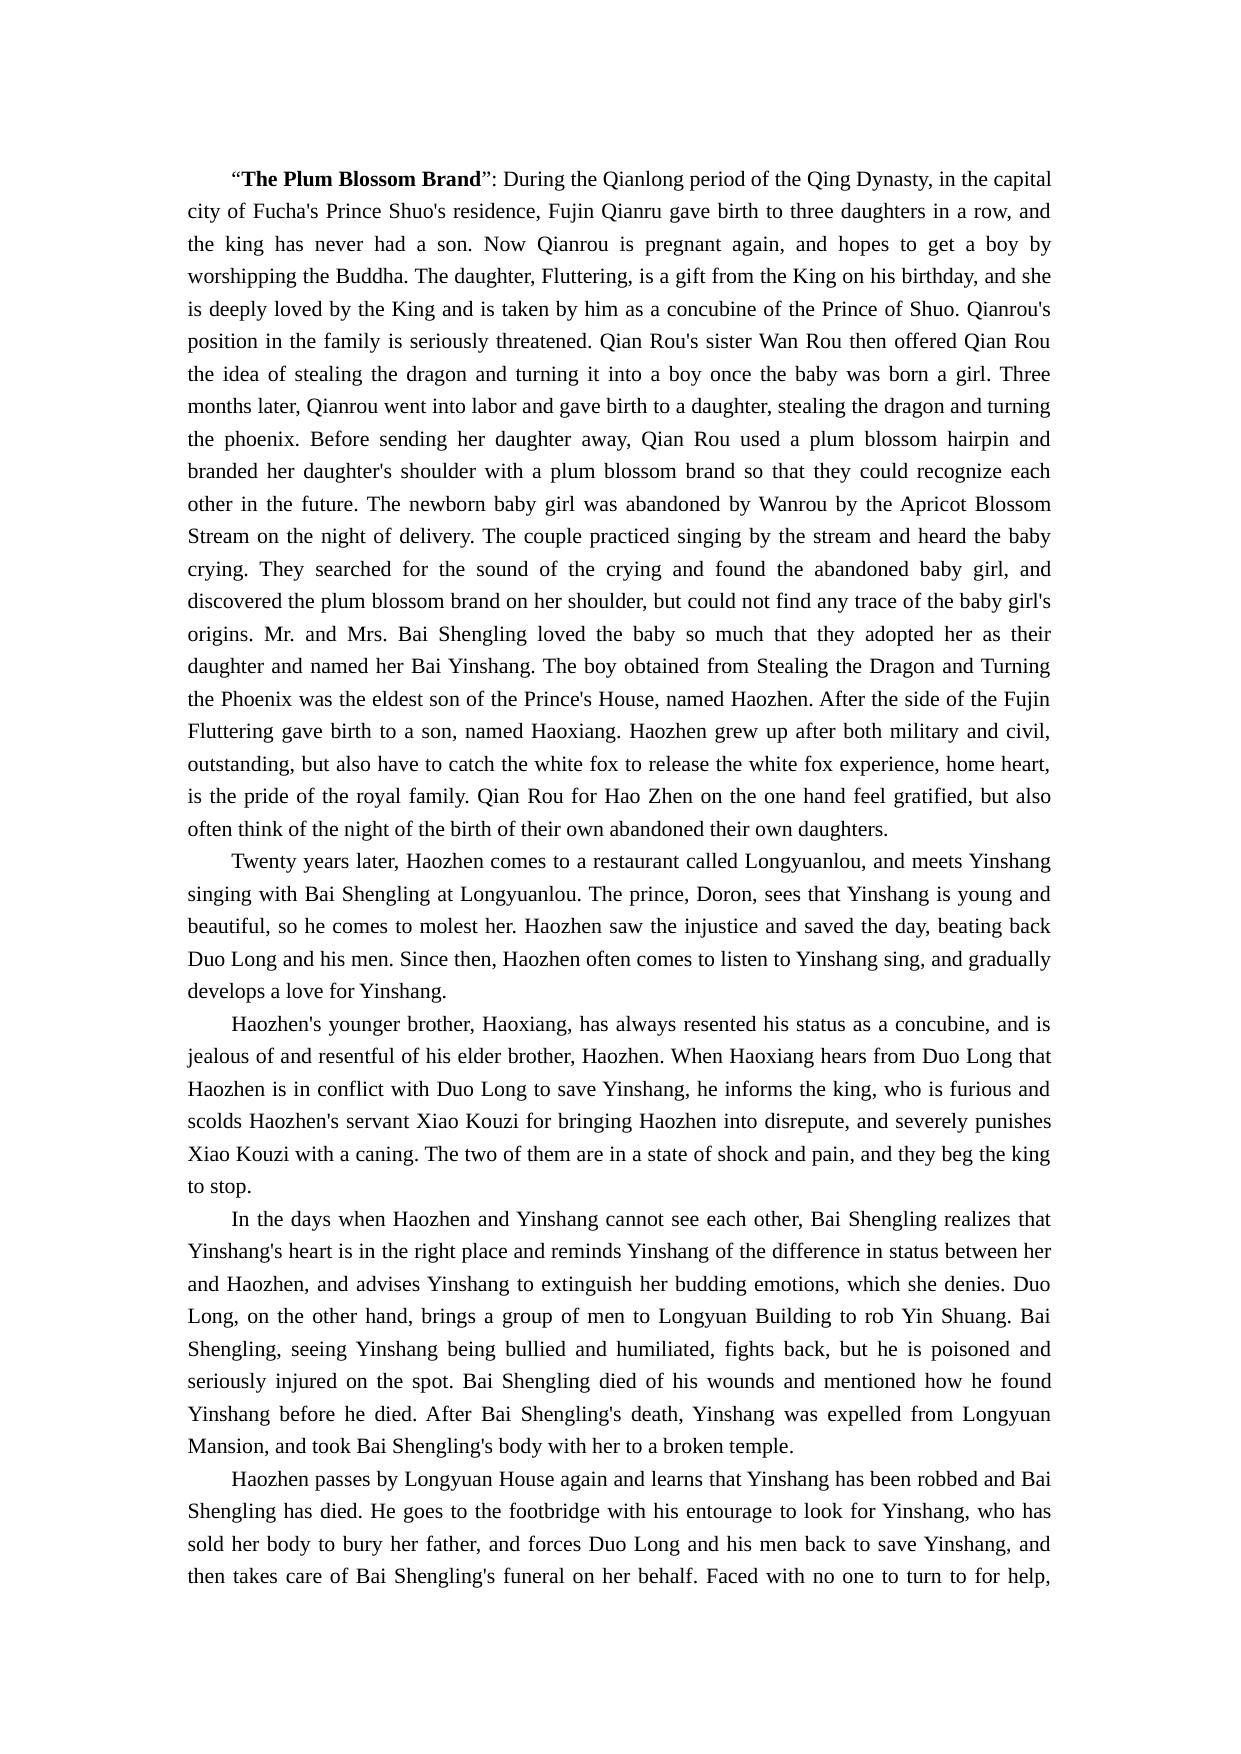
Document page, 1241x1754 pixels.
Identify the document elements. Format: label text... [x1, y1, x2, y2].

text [187, 1462, 1053, 1592]
text Twenty years later, Haozhen comes to a restaurant called Longyuanlou, and meets Yinshang singing with Bai Shengling at Longyuanlou. The prince, Doron, sees that Yinshang is young and beautiful, so he comes to molest her. Haozhen saw the injustice and saved the day, beating back Duo Long and his men. Since then, Haozhen often comes to listen to Yinshang sing, and gradually develops a love for Yinshang. [187, 844, 1053, 1007]
text In the days when Haozhen and Yinshang cannot see each other, Bai Shengling realizes that Yinshang's heart is in the right place and reminds Yinshang of the difference in status between her and Haozhen, and advises Yinshang to extinguish her budding emotions, which she denies. Duo Long, on the other hand, brings a group of men to Longyuan Building to rob Yin Shuang. Bai Shengling, seeing Yinshang being bullied and humiliated, fights back, but he is poisoned and seriously injured on the spot. Bai Shengling died of his wounds and mentioned how he found Yinshang before he died. After Bai Shengling's death, Yinshang was expelled from Longyuan Mansion, and took Bai Shengling's body with her to a broken temple. [187, 1202, 1053, 1462]
text Haozhen's younger brother, Haoxiang, has always resented his status as a concubine, and is jealous of and resentful of his elder brother, Haozhen. When Haoxiang hears from Duo Long that Haozhen is in conflict with Duo Long to save Yinshang, he informs the king, who is furious and scolds Haozhen's servant Xiao Kouzi for bringing Haozhen into disrepute, and severely punishes Xiao Kouzi with a caning. The two of them are in a state of shock and pain, and they beg the king to stop. [187, 1007, 1053, 1202]
text “The Plum Blossom Brand”: During the Qianlong period of the Qing Dynasty, in the capital city of Fucha's Prince Shuo's residence, Fujin Qianru gave birth to three daughters in a row, and the king has never had a son. Now Qianrou is pregnant again, and hopes to get a boy by worshipping the Buddha. The daughter, Fluttering, is a gift from the King on his birthday, and she is deeply loved by the King and is taken by him as a concubine of the Prince of Shuo. Qianrou's position in the family is seriously threatened. Qian Rou's sister Wan Rou then offered Qian Rou the idea of stealing the dragon and turning it into a boy once the baby was born a girl. Three months later, Qianrou went into labor and gave birth to a daughter, stealing the dragon and turning the phoenix. Before sending her daughter away, Qian Rou used a plum blossom hairpin and branded her daughter's shoulder with a plum blossom brand so that they could recognize each other in the future. The newborn baby girl was abandoned by Wanrou by the Apricot Blossom Stream on the night of delivery. The couple practiced singing by the stream and heard the baby crying. They searched for the sound of the crying and found the abandoned baby girl, and discovered the plum blossom brand on her shoulder, but could not find any trace of the baby girl's origins. Mr. and Mrs. Bai Shengling loved the baby so much that they adopted her as their daughter and named her Bai Yinshang. The boy obtained from Stealing the Dragon and Turning the Phoenix was the eldest son of the Prince's House, named Haozhen. After the side of the Fujin Fluttering gave birth to a son, named Haoxiang. Haozhen grew up after both military and civil, outstanding, but also have to catch the white fox to release the white fox experience, home heart, is the pride of the royal family. Qian Rou for Hao Zhen on the one hand feel gratified, but also often think of the night of the birth of their own abandoned their own daughters. [187, 162, 1053, 844]
